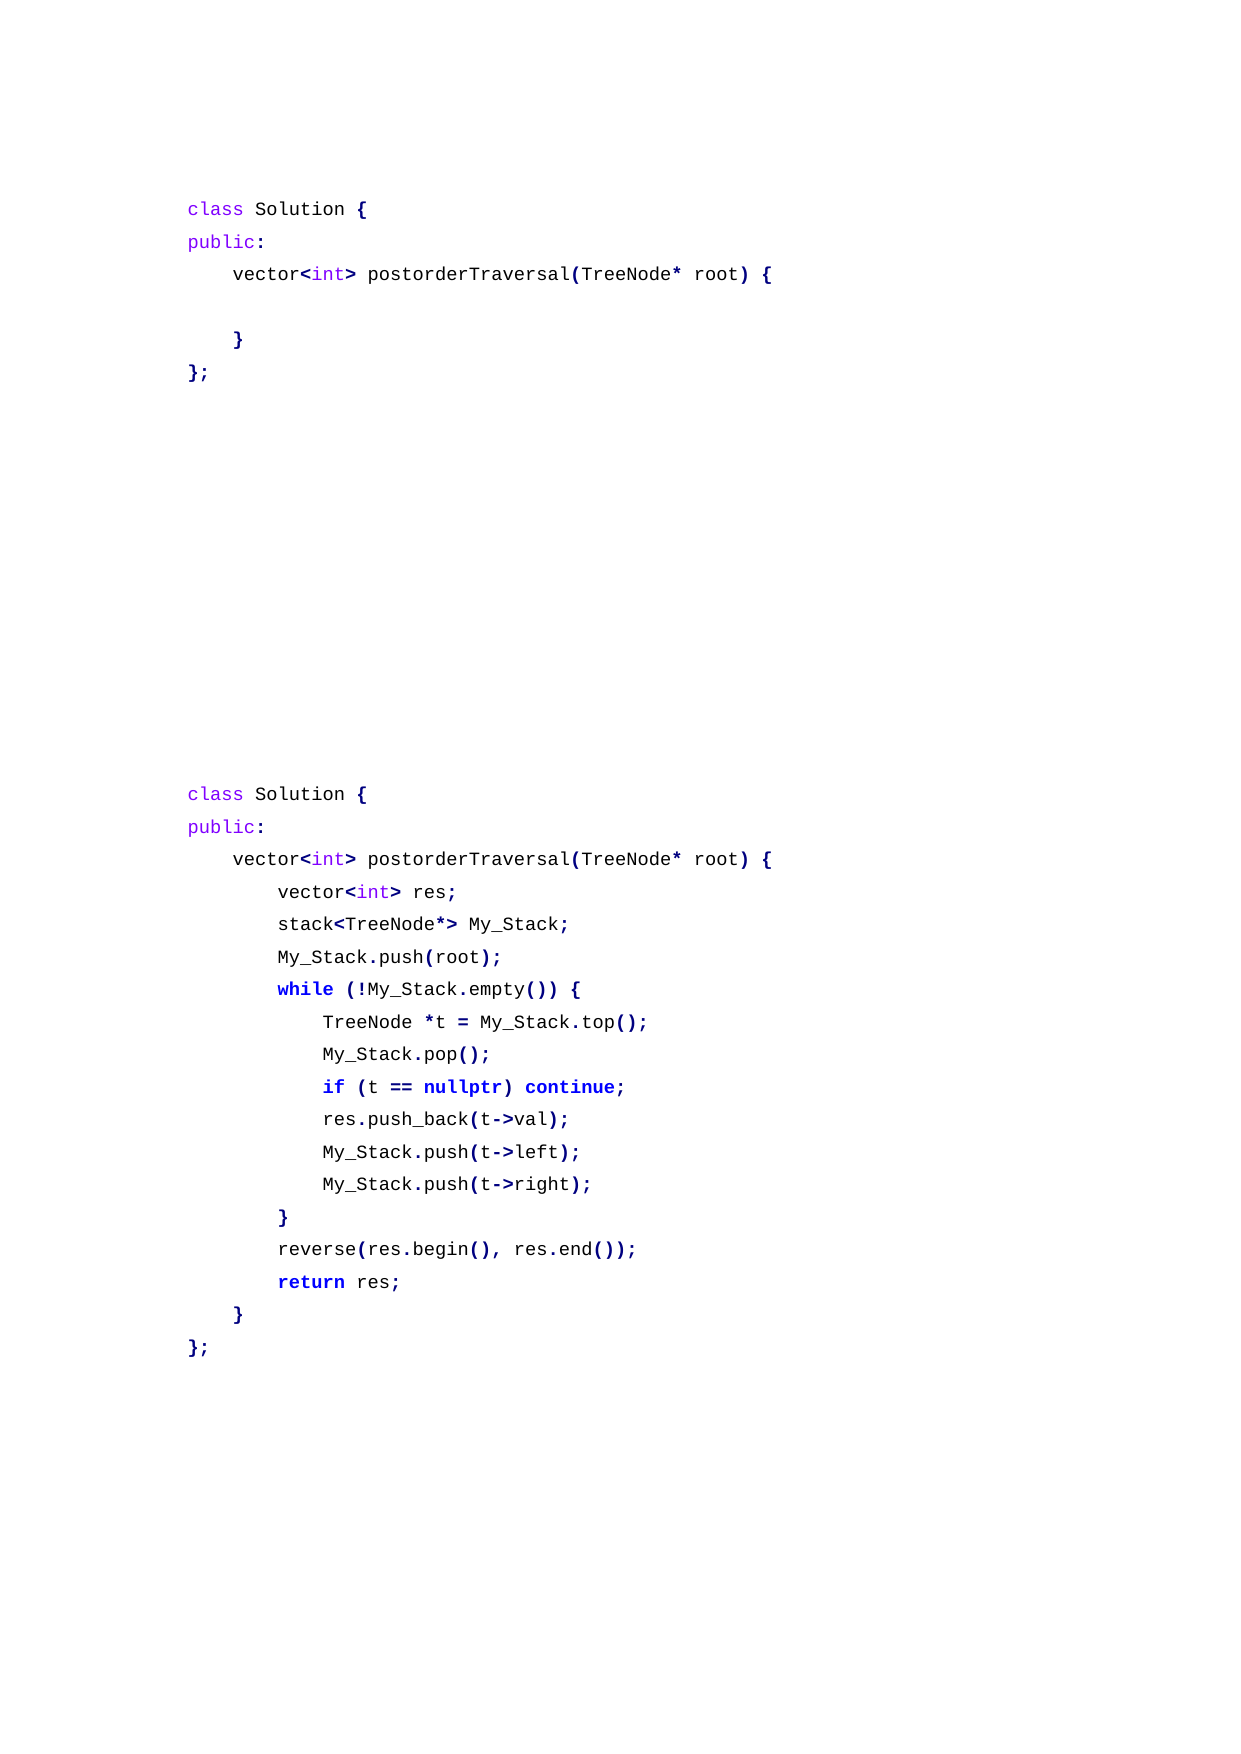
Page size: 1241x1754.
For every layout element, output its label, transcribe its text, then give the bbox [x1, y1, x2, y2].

text while (!My_Stack.empty()) { [187, 974, 1053, 1007]
text } [187, 1202, 1053, 1234]
text return res; [187, 1267, 1053, 1299]
text class Solution { [187, 194, 1053, 227]
text if (t == nullptr) continue; [187, 1072, 1053, 1104]
text public: [187, 812, 1053, 844]
text }; [187, 1332, 1053, 1364]
text } [187, 324, 1053, 357]
text My_Stack.push(root); [187, 942, 1053, 974]
text TreeNode *t = My_Stack.top(); [187, 1007, 1053, 1039]
text stack<TreeNode*> My_Stack; [187, 909, 1053, 942]
text res.push_back(t->val); [187, 1104, 1053, 1137]
text }; [187, 357, 1053, 389]
text reverse(res.begin(), res.end()); [187, 1234, 1053, 1267]
text public: [187, 227, 1053, 259]
text My_Stack.push(t->right); [187, 1169, 1053, 1202]
text My_Stack.push(t->left); [187, 1137, 1053, 1169]
text class Solution { [187, 779, 1053, 812]
text My_Stack.pop(); [187, 1039, 1053, 1072]
text vector<int> postorderTraversal(TreeNode* root) { [187, 259, 1053, 292]
text vector<int> res; [187, 877, 1053, 909]
text } [187, 1299, 1053, 1332]
text vector<int> postorderTraversal(TreeNode* root) { [187, 844, 1053, 877]
